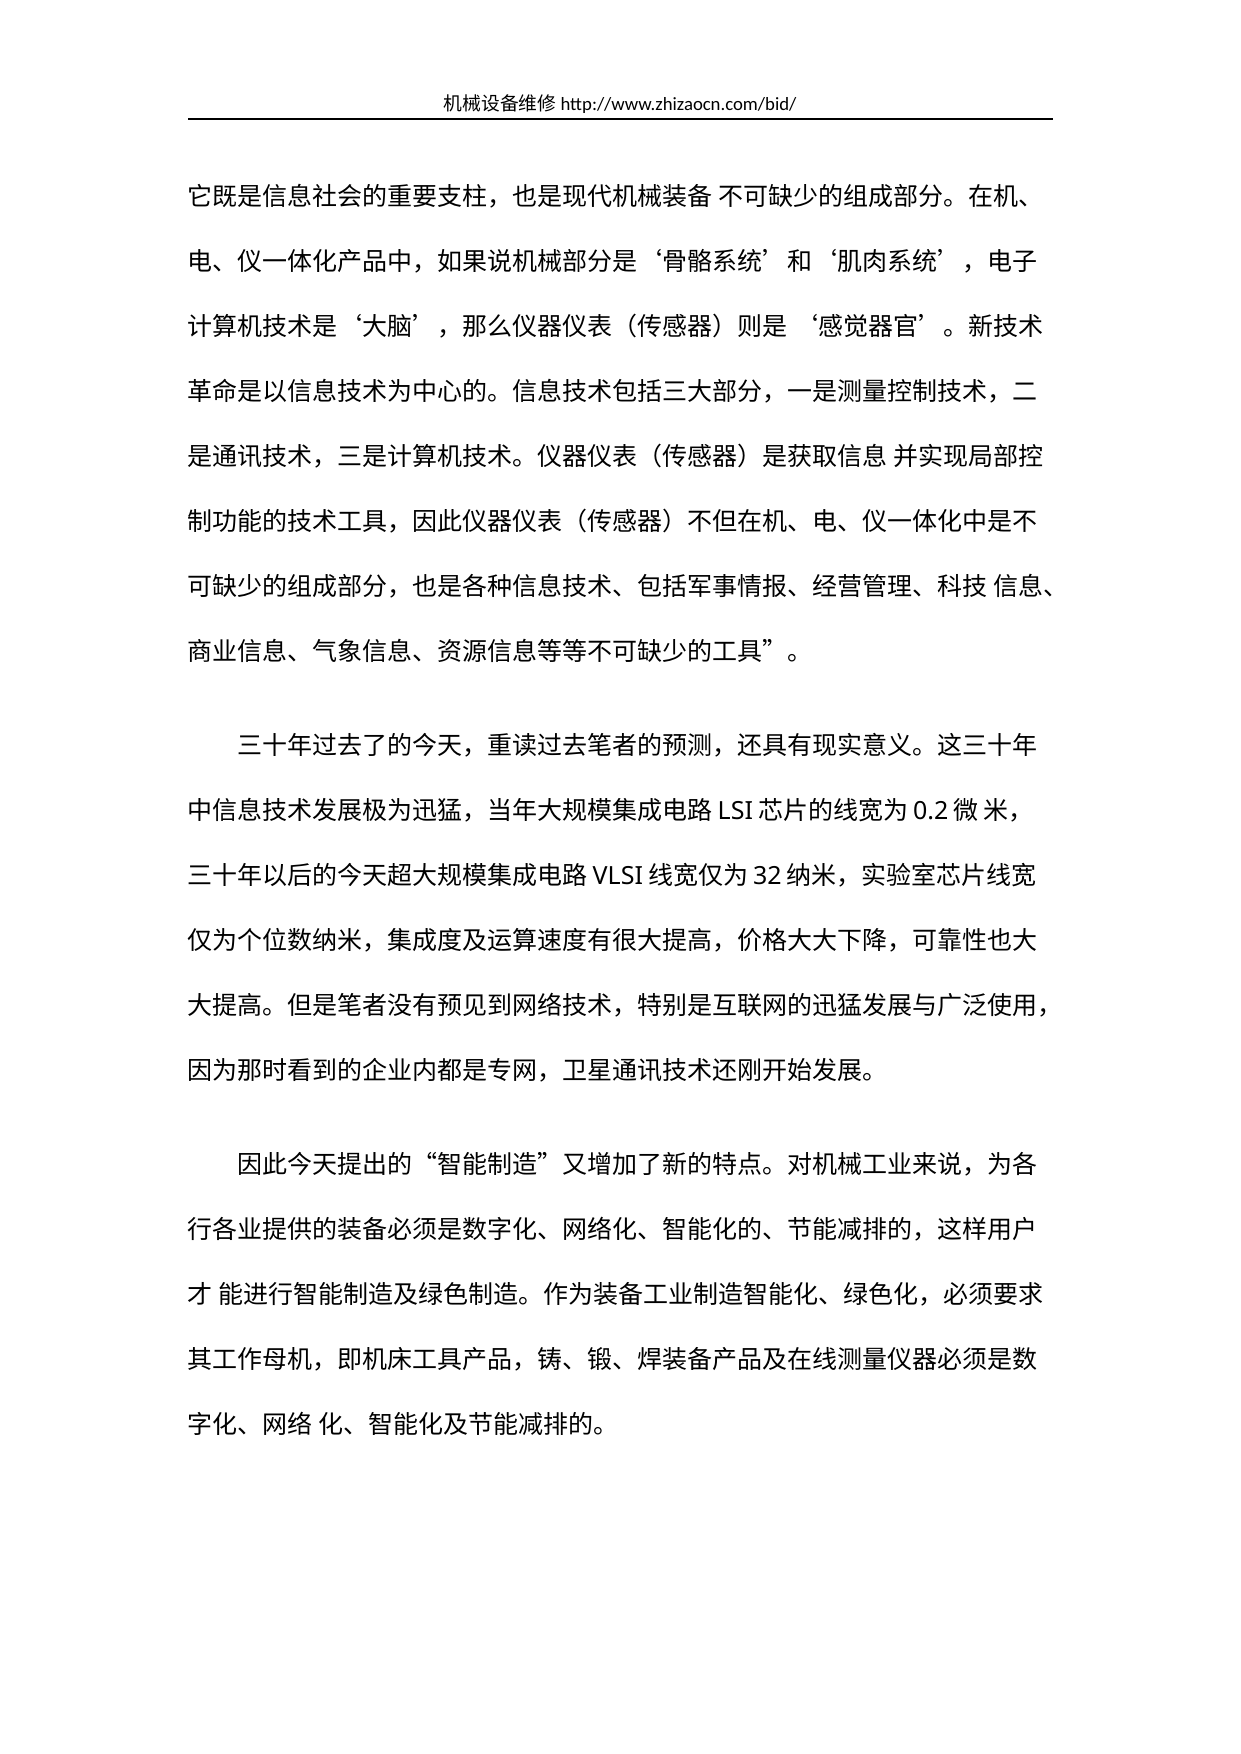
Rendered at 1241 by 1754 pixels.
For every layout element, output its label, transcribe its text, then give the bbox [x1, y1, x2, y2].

text 因此今天提出的“智能制造”又增加了新的特点。对机械工业来说，为各行各业提供的装备必须是数字化、网络化、智能化的、节能减排的，这样用户才 能进行智能制造及绿色制造。作为装备工业制造智能化、绿色化，必须要求其工作母机，即机床工具产品，铸、锻、焊装备产品及在线测量仪器必须是数字化、网络 化、智能化及节能减排的。 [187, 1130, 1053, 1455]
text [187, 162, 1053, 682]
text 三十年过去了的今天，重读过去笔者的预测，还具有现实意义。这三十年中信息技术发展极为迅猛，当年大规模集成电路LSI芯片的线宽为0.2微 米，三十年以后的今天超大规模集成电路VLSI线宽仅为32纳米，实验室芯片线宽仅为个位数纳米，集成度及运算速度有很大提高，价格大大下降，可靠性也大 大提高。但是笔者没有预见到网络技术，特别是互联网的迅猛发展与广泛使用，因为那时看到的企业内都是专网，卫星通讯技术还刚开始发展。 [187, 711, 1053, 1101]
